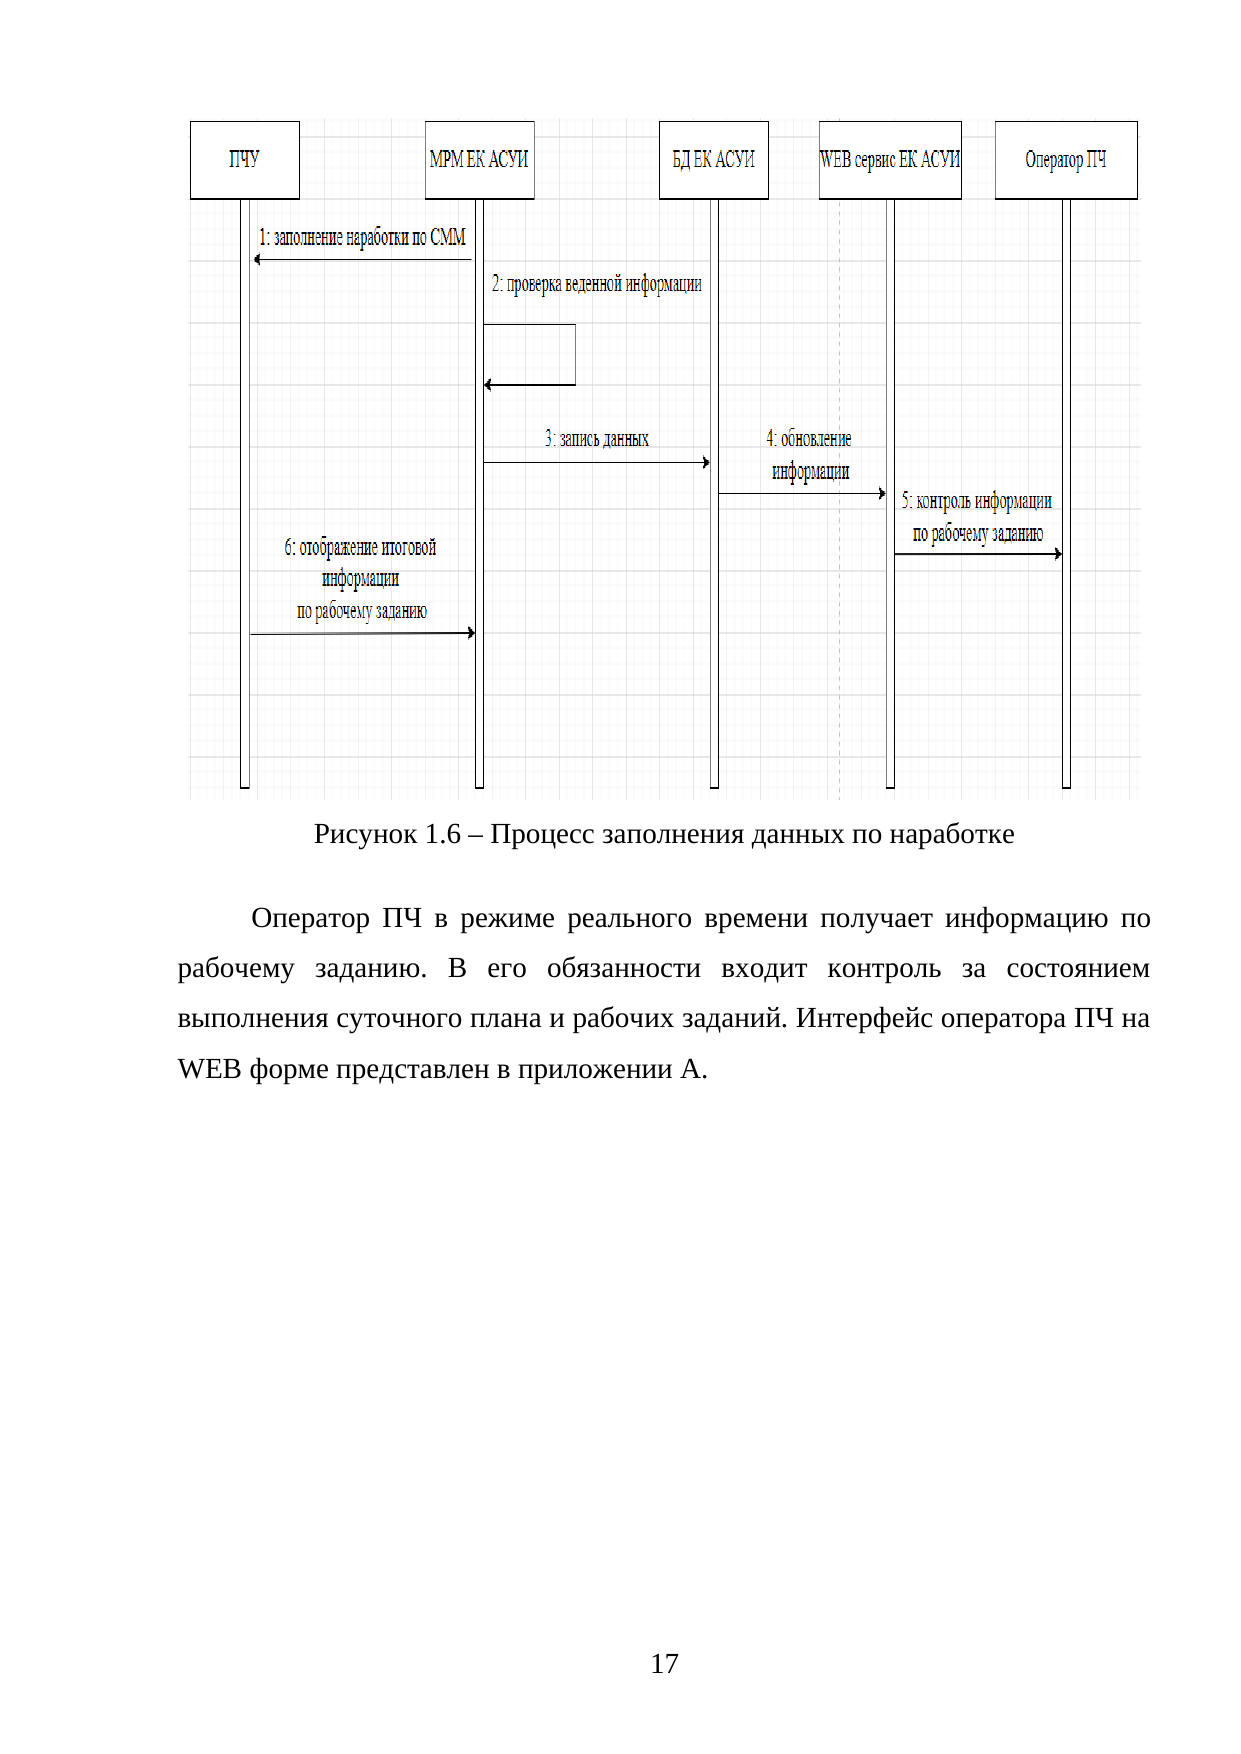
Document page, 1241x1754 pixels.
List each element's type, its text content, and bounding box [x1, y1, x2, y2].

picture [187, 118, 1141, 800]
text Рисунок 1.6 – Процесс заполнения данных по наработке [177, 816, 1152, 850]
text Оператор ПЧ в режиме реального времени получает информацию по рабочему заданию. В его обязанности входит контроль за состоянием выполнения суточного плана и рабочих заданий. Интерфейс оператора ПЧ на WEB форме представлен в приложении А. [177, 900, 1152, 1084]
